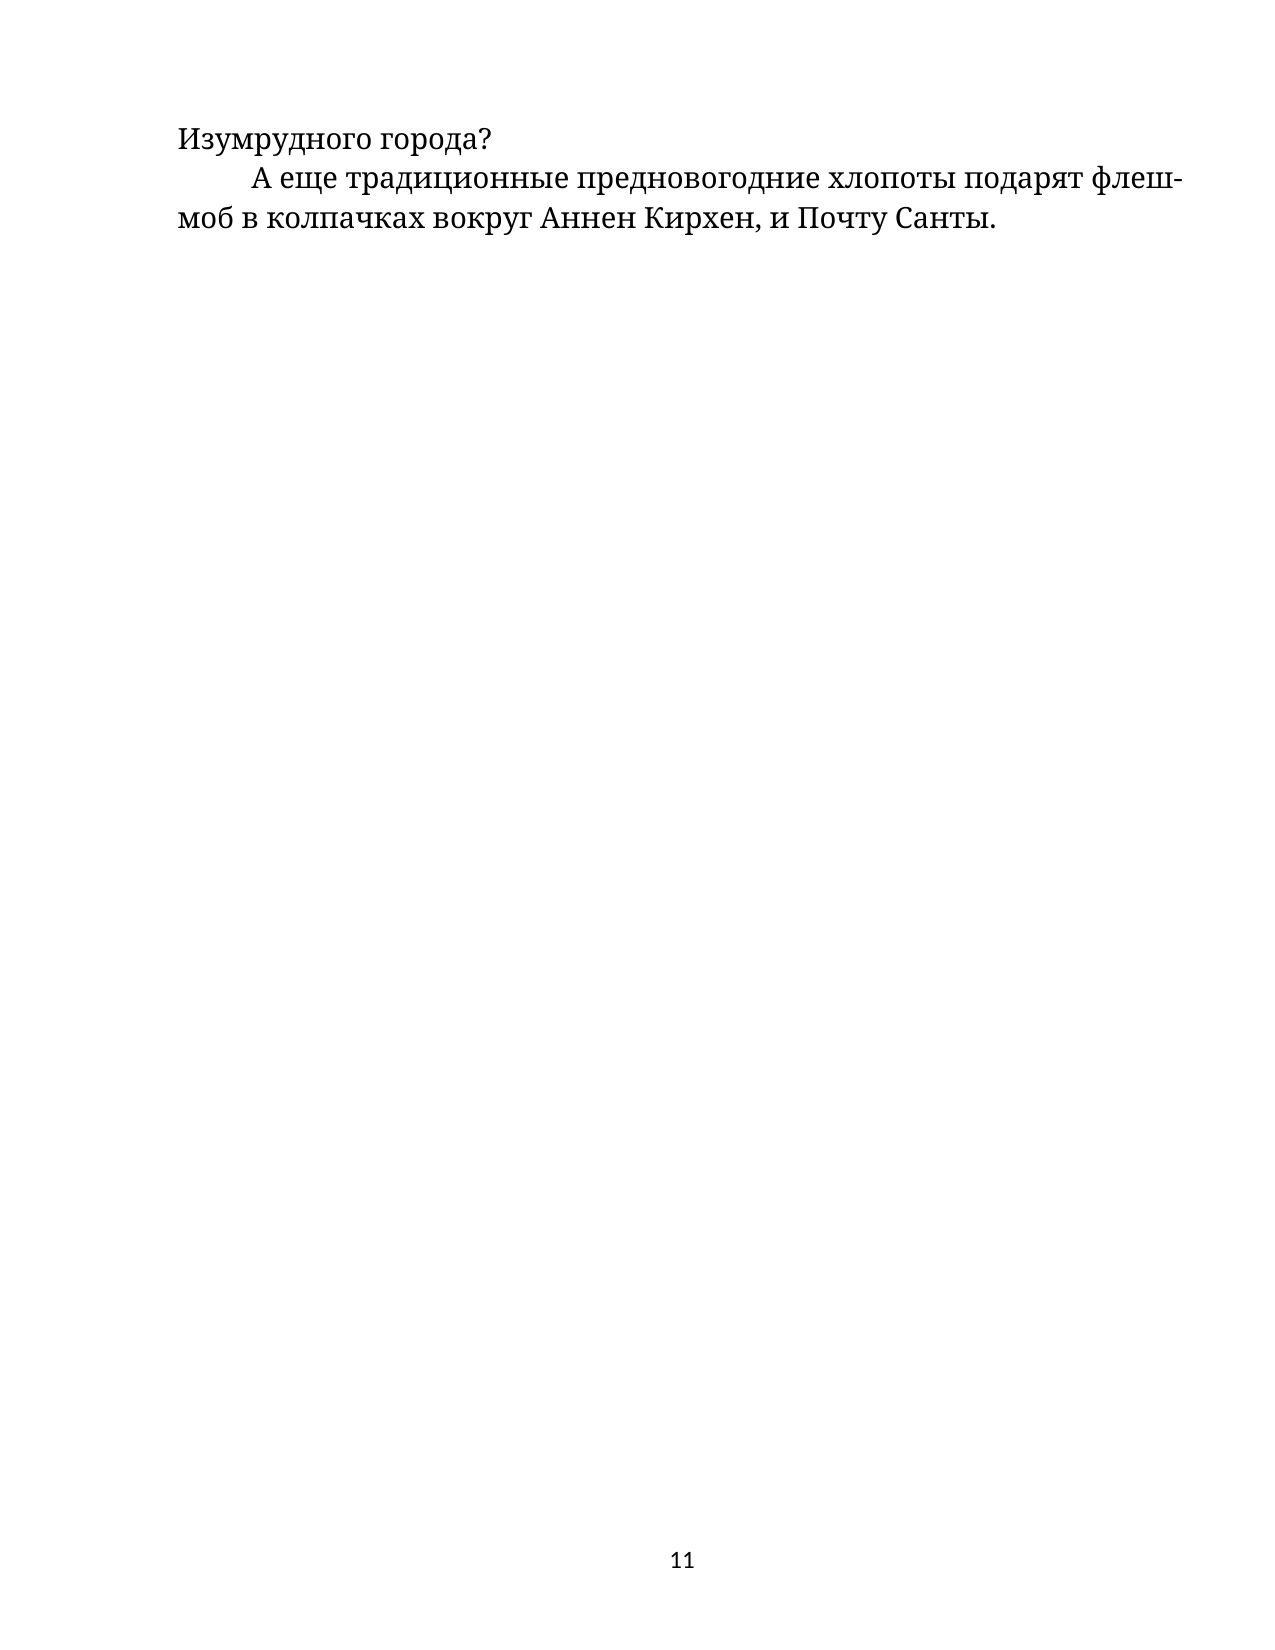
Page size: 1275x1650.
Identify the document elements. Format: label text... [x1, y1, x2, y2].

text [177, 118, 1186, 158]
text А еще традиционные предновогодние хлопоты подарят флеш-моб в колпачках вокруг Аннен Кирхен, и Почту Санты. [177, 158, 1186, 237]
